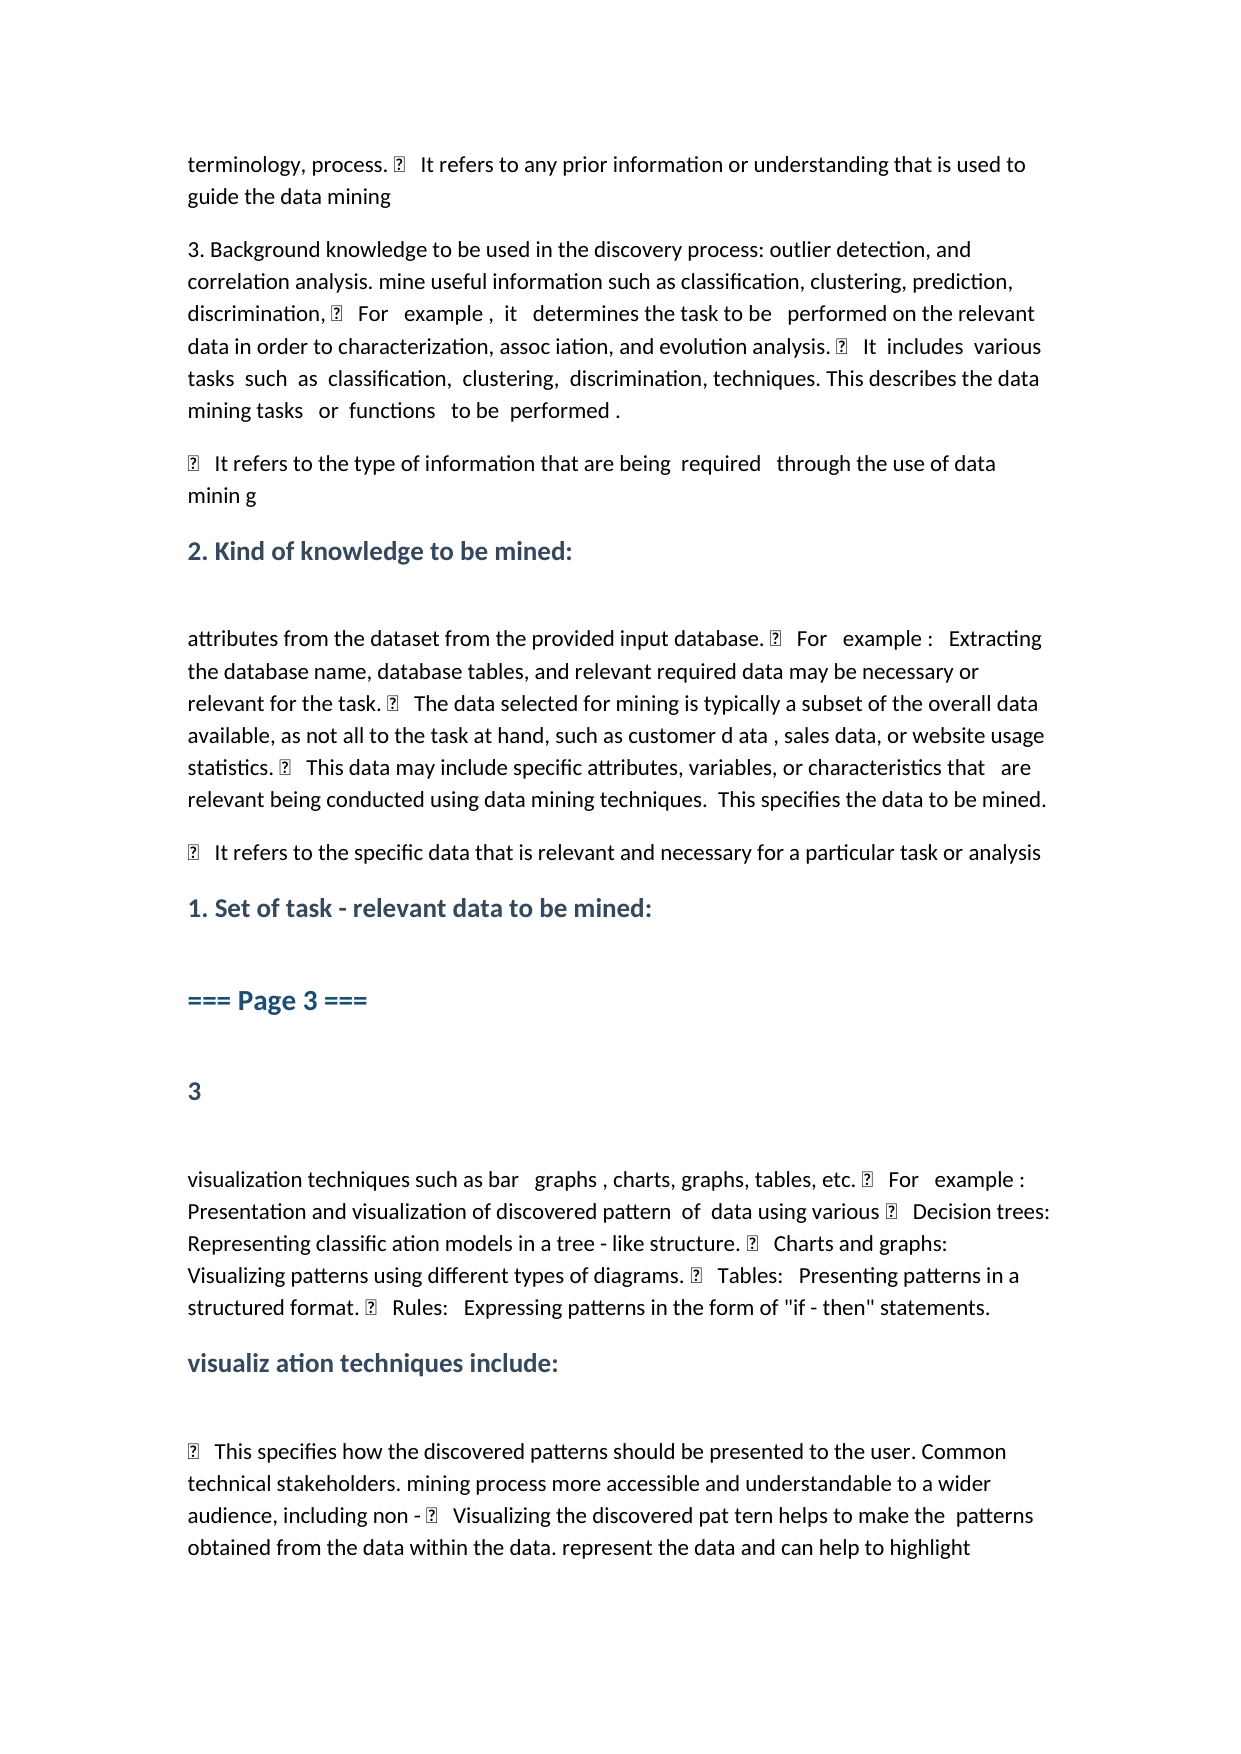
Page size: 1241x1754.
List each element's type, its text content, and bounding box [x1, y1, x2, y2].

text 2. Kind of knowledge to be mined: [187, 534, 1053, 599]
text visualiz ation techniques include: [187, 1347, 1053, 1412]
text 3 [187, 1074, 1053, 1140]
text attributes from the dataset from the provided input database.  For example : Extracting the database name, database tables, and relevant required data may be necessary or relevant for the task.  The data selected for mining is typically a subset of the overall data available, as not all to the task at hand, such as customer d ata , sales data, or website usage statistics.  This data may include specific attributes, variables, or characteristics that are relevant being conducted using data mining techniques. This specifies the data to be mined. [187, 624, 1053, 813]
text 1. Set of task - relevant data to be mined: [187, 892, 1053, 957]
text 3. Background knowledge to be used in the discovery process: outlier detection, and correlation analysis. mine useful information such as classification, clustering, prediction, discrimination,  For example , it determines the task to be performed on the relevant data in order to characterization, assoc iation, and evolution analysis.  It includes various tasks such as classification, clustering, discrimination, techniques. This describes the data mining tasks or functions to be performed . [187, 235, 1053, 424]
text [187, 150, 1053, 210]
text === Page 3 === [187, 982, 1053, 1049]
text  It refers to the type of information that are being required through the use of data minin g [187, 449, 1053, 509]
text  It refers to the specific data that is relevant and necessary for a particular task or analysis [187, 838, 1053, 867]
text visualization techniques such as bar graphs , charts, graphs, tables, etc.  For example : Presentation and visualization of discovered pattern of data using various  Decision trees: Representing classific ation models in a tree - like structure.  Charts and graphs: Visualizing patterns using different types of diagrams.  Tables: Presenting patterns in a structured format.  Rules: Expressing patterns in the form of "if - then" statements. [187, 1165, 1053, 1322]
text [187, 1437, 1053, 1561]
